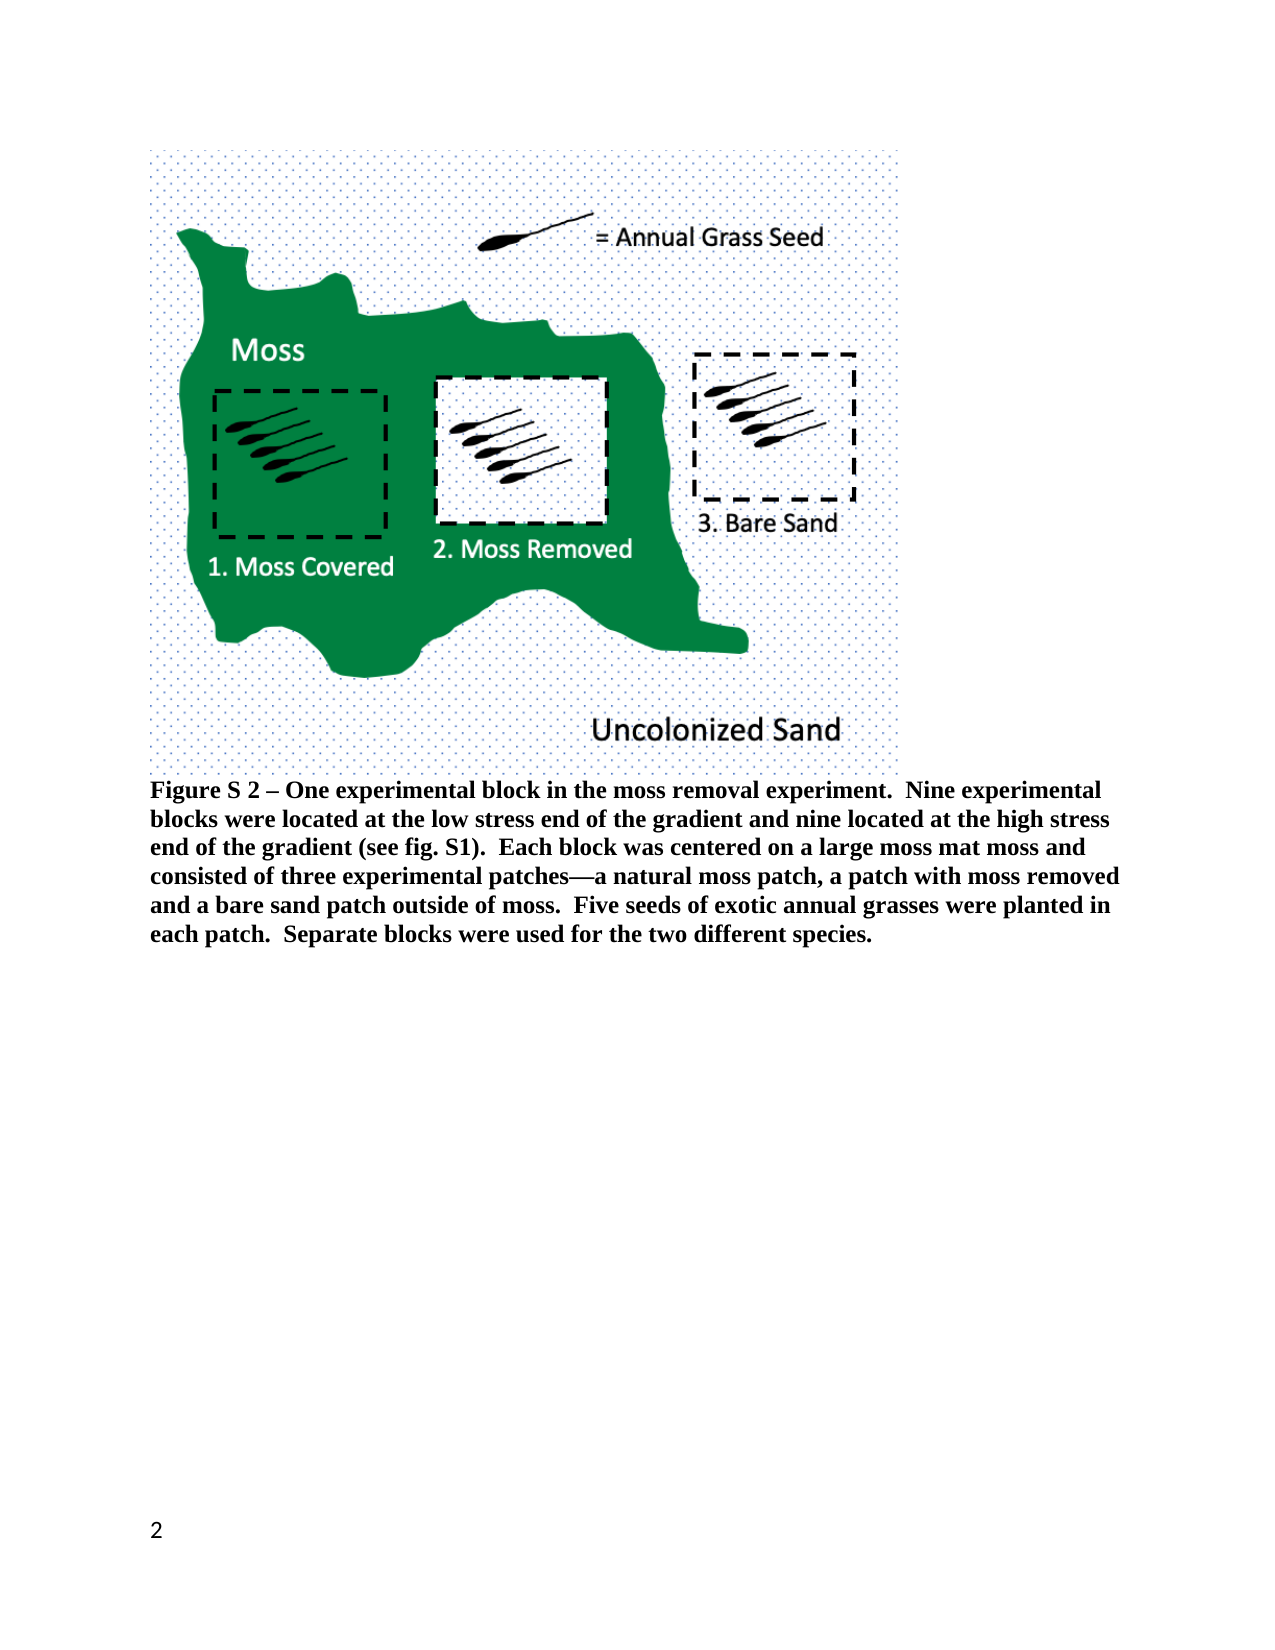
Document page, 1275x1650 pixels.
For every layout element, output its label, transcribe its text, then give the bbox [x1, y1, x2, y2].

picture [150, 150, 901, 775]
